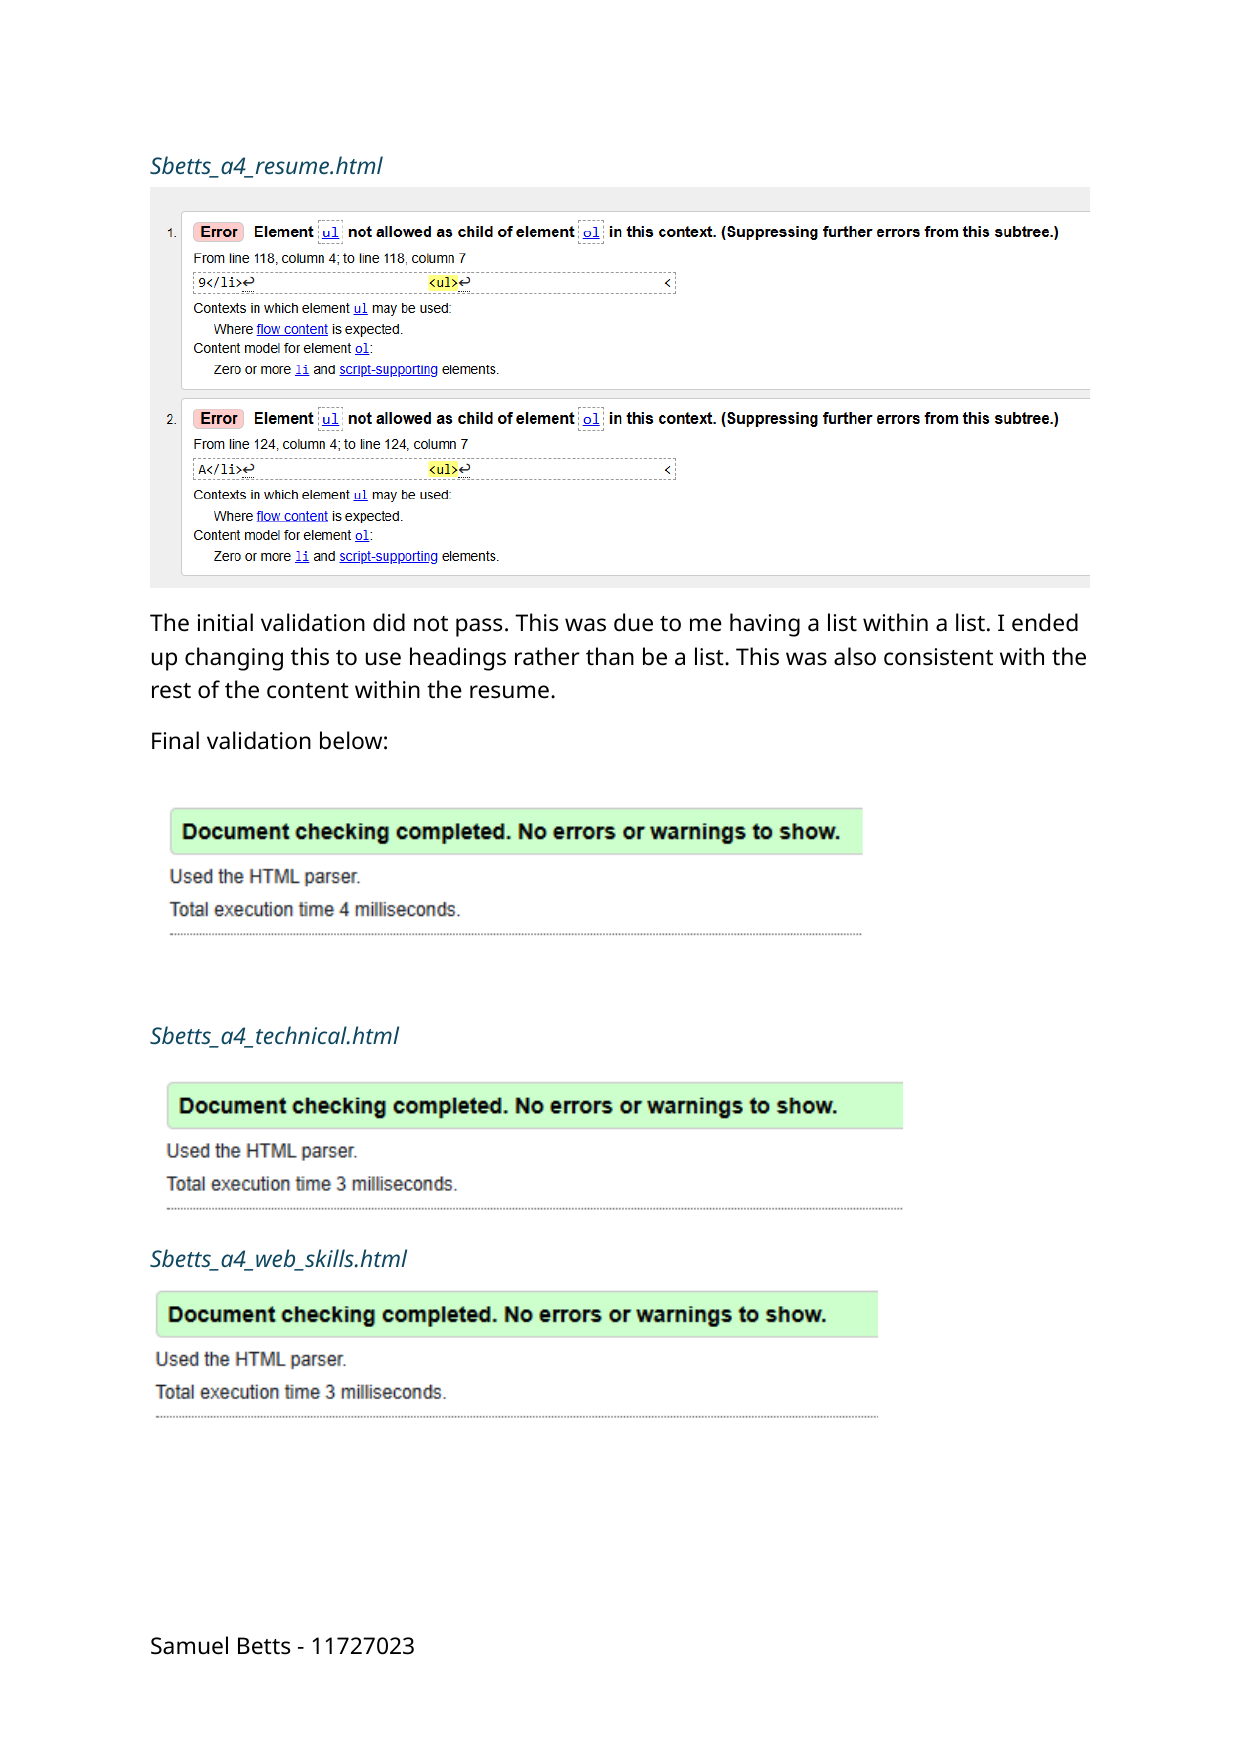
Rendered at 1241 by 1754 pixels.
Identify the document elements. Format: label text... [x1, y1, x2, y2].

text Final validation below: [150, 725, 1090, 756]
subtitle Sbetts_a4_web_skills.html [150, 1243, 1090, 1274]
subtitle Sbetts_a4_technical.html [150, 1020, 1090, 1051]
picture [150, 1280, 879, 1432]
text The initial validation did not pass. This was due to me having a list within a list. I ended up changing this to use headings rather than be a list. This was also consistent with the rest of the content within the resume. [150, 607, 1090, 706]
picture [150, 1057, 904, 1224]
picture [150, 775, 863, 951]
picture [150, 187, 1091, 588]
subtitle Sbetts_a4_resume.html [150, 150, 1090, 181]
